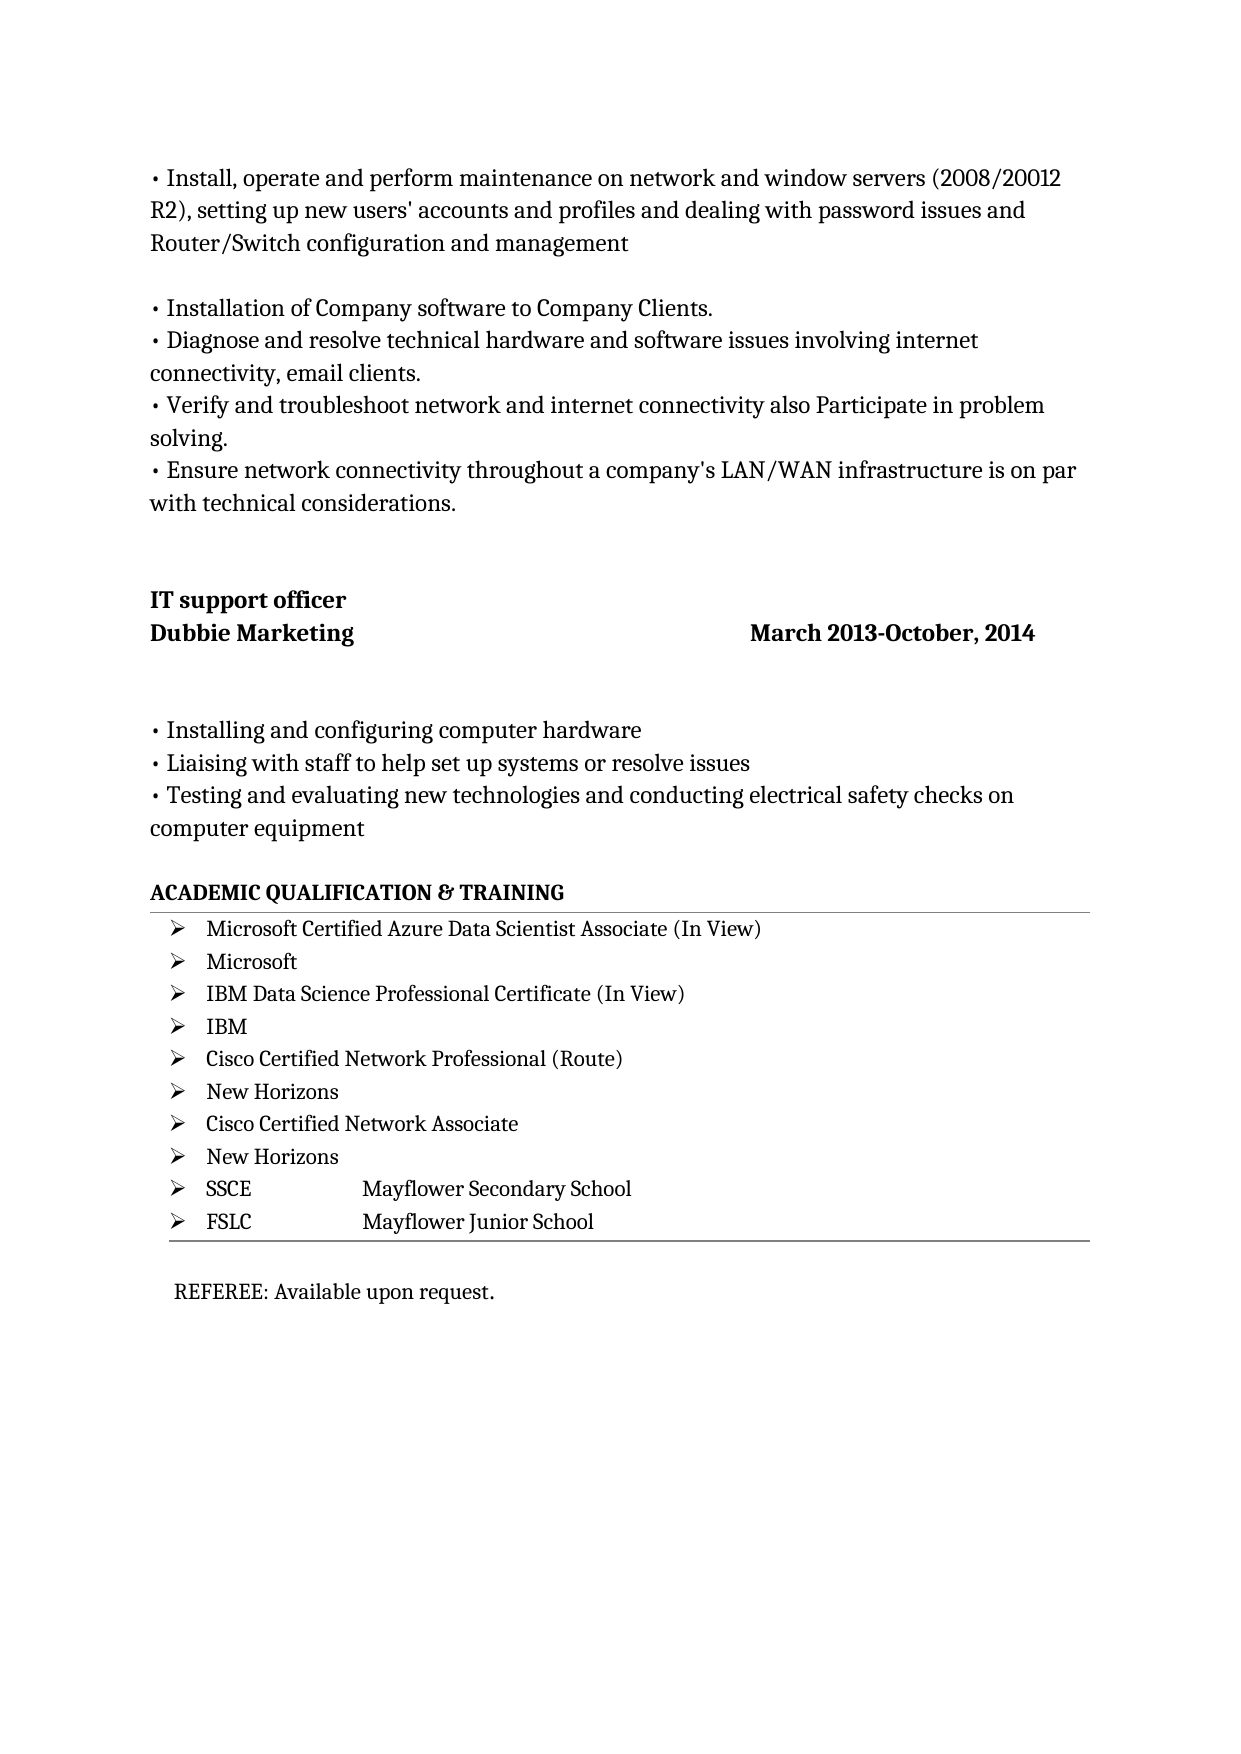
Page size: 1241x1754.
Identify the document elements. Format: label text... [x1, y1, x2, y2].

text REFEREE: Available upon request. [150, 1274, 1090, 1307]
list IBM [169, 1011, 1090, 1043]
list FSLC Mayflower Junior School [169, 1206, 1090, 1240]
text • Ensure network connectivity throughout a company's LAN/WAN infrastructure is on par with technical considerations. [150, 454, 1090, 519]
text • Install, operate and perform maintenance on network and window servers (2008/20012 R2), setting up new users' accounts and profiles and dealing with password issues and Router/Switch configuration and management [150, 162, 1090, 259]
text • Verify and troubleshoot network and internet connectivity also Participate in problem solving. [150, 389, 1090, 454]
list New Horizons [169, 1141, 1090, 1173]
text • Installation of Company software to Company Clients. [150, 292, 1090, 324]
text Dubbie Marketing March 2013-October, 2014 [150, 617, 1090, 649]
list Microsoft [169, 946, 1090, 978]
list Cisco Certified Network Associate [169, 1108, 1090, 1141]
list Cisco Certified Network Professional (Route) [169, 1043, 1090, 1076]
text • Testing and evaluating new technologies and conducting electrical safety checks on computer equipment [150, 779, 1090, 844]
list Microsoft Certified Azure Data Scientist Associate (In View) [169, 913, 1090, 946]
list SSCE Mayflower Secondary School [169, 1173, 1090, 1206]
list IBM Data Science Professional Certificate (In View) [169, 978, 1090, 1011]
text • Installing and configuring computer hardware [150, 714, 1090, 747]
text • Liaising with staff to help set up systems or resolve issues [150, 747, 1090, 779]
text IT support officer [150, 584, 1090, 617]
text ACADEMIC QUALIFICATION & TRAINING [150, 877, 1090, 912]
text • Diagnose and resolve technical hardware and software issues involving internet connectivity, email clients. [150, 324, 1090, 389]
list New Horizons [169, 1076, 1090, 1108]
